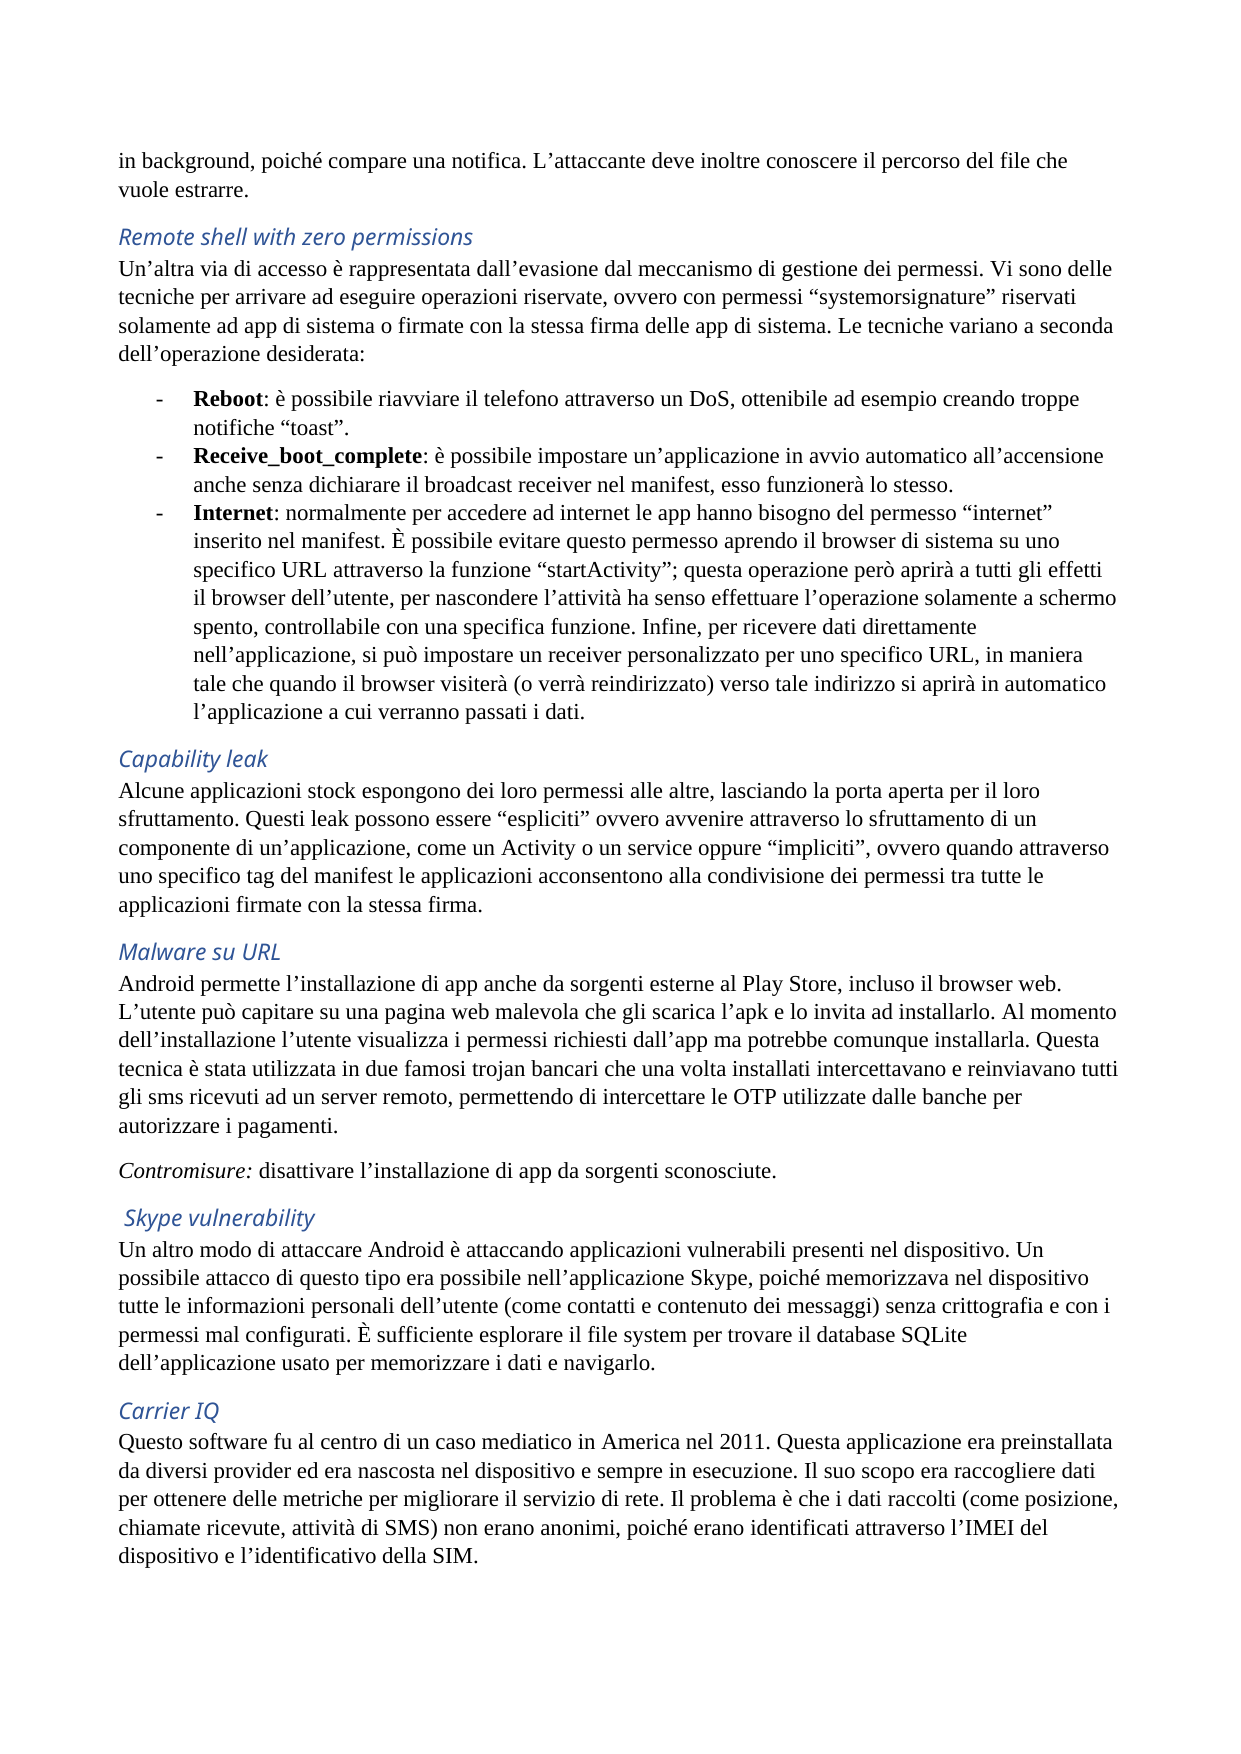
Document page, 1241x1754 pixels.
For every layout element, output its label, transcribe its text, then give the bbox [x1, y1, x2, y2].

list Receive_boot_complete: è possibile impostare un’applicazione in avvio automatico all’accensione anche senza dichiarare il broadcast receiver nel manifest, esso funzionerà lo stesso. [156, 442, 1122, 497]
text Android permette l’installazione di app anche da sorgenti esterne al Play Store, incluso il browser web. L’utente può capitare su una pagina web malevola che gli scarica l’apk e lo invita ad installarlo. Al momento dell’installazione l’utente visualizza i permessi richiesti dall’app ma potrebbe comunque installarla. Questa tecnica è stata utilizzata in due famosi trojan bancari che una volta installati intercettavano e reinviavano tutti gli sms ricevuti ad un server remoto, permettendo di intercettare le OTP utilizzate dalle banche per autorizzare i pagamenti. [118, 969, 1122, 1138]
text Questo software fu al centro di un caso mediatico in America nel 2011. Questa applicazione era preinstallata da diversi provider ed era nascosta nel dispositivo e sempre in esecuzione. Il suo scopo era raccogliere dati per ottenere delle metriche per migliorare il servizio di rete. Il problema è che i dati raccolti (come posizione, chiamate ricevute, attività di SMS) non erano anonimi, poiché erano identificati attraverso l’IMEI del dispositivo e l’identificativo della SIM. [118, 1428, 1122, 1568]
text Un’altra via di accesso è rappresentata dall’evasione dal meccanismo di gestione dei permessi. Vi sono delle tecniche per arrivare ad eseguire operazioni riservate, ovvero con permessi “systemorsignature” riservati solamente ad app di sistema o firmate con la stessa firma delle app di sistema. Le tecniche variano a seconda dell’operazione desiderata: [118, 255, 1122, 367]
subtitle Capability leak [118, 743, 1122, 774]
text Un altro modo di attaccare Android è attaccando applicazioni vulnerabili presenti nel dispositivo. Un possibile attacco di questo tipo era possibile nell’applicazione Skype, poiché memorizzava nel dispositivo tutte le informazioni personali dell’utente (come contatti e contenuto dei messaggi) senza crittografia e con i permessi mal configurati. È sufficiente esplorare il file system per trovare il database SQLite dell’applicazione usato per memorizzare i dati e navigarlo. [118, 1236, 1122, 1376]
text Alcune applicazioni stock espongono dei loro permessi alle altre, lasciando la porta aperta per il loro sfruttamento. Questi leak possono essere “espliciti” ovvero avvenire attraverso lo sfruttamento di un componente di un’applicazione, come un Activity o un service oppure “impliciti”, ovvero quando attraverso uno specifico tag del manifest le applicazioni acconsentono alla condivisione dei permessi tra tutte le applicazioni firmate con la stessa firma. [118, 777, 1122, 917]
subtitle Carrier IQ [118, 1394, 1122, 1426]
list Reboot: è possibile riavviare il telefono attraverso un DoS, ottenibile ad esempio creando troppe notifiche “toast”. [156, 385, 1122, 440]
text Contromisure: disattivare l’installazione di app da sorgenti sconosciute. [118, 1157, 1122, 1183]
list Internet: normalmente per accedere ad internet le app hanno bisogno del permesso “internet” inserito nel manifest. È possibile evitare questo permesso aprendo il browser di sistema su uno specifico URL attraverso la funzione “startActivity”; questa operazione però aprirà a tutti gli effetti il browser dell’utente, per nascondere l’attività ha senso effettuare l’operazione solamente a schermo spento, controllabile con una specifica funzione. Infine, per ricevere dati direttamente nell’applicazione, si può impostare un receiver personalizzato per uno specifico URL, in maniera tale che quando il browser visiterà (o verrà reindirizzato) verso tale indirizzo si aprirà in automatico l’applicazione a cui verranno passati i dati. [156, 499, 1122, 724]
subtitle Malware su URL [118, 936, 1122, 967]
subtitle Remote shell with zero permissions [118, 221, 1122, 252]
subtitle Skype vulnerability [118, 1202, 1122, 1233]
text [118, 148, 1122, 202]
